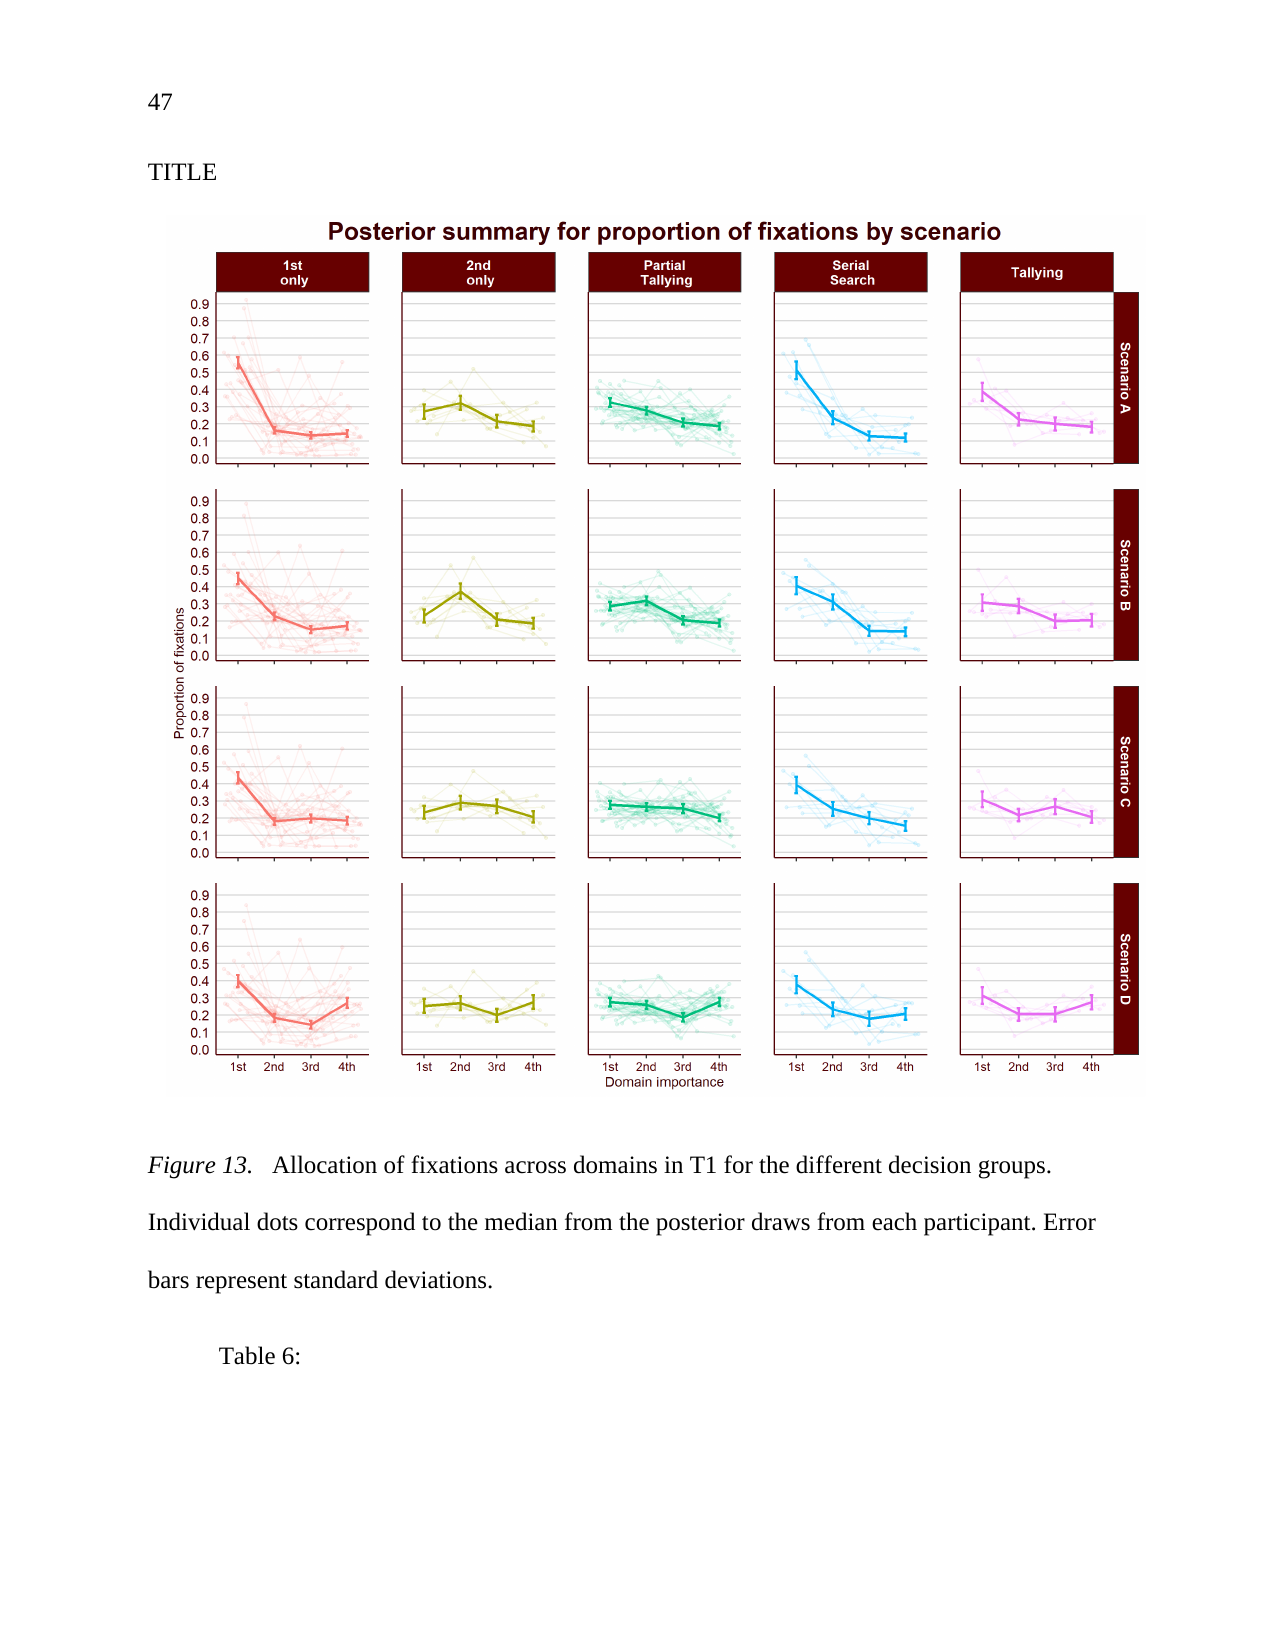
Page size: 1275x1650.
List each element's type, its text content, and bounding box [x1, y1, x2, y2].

picture [166, 215, 1146, 1097]
text Figure 13. Allocation of fixations across domains in T1 for the different decision groups. Individual dots correspond to the median from the posterior draws from each participant. Error bars represent standard deviations. [148, 1150, 1127, 1294]
text Table 6: [148, 1341, 1127, 1370]
